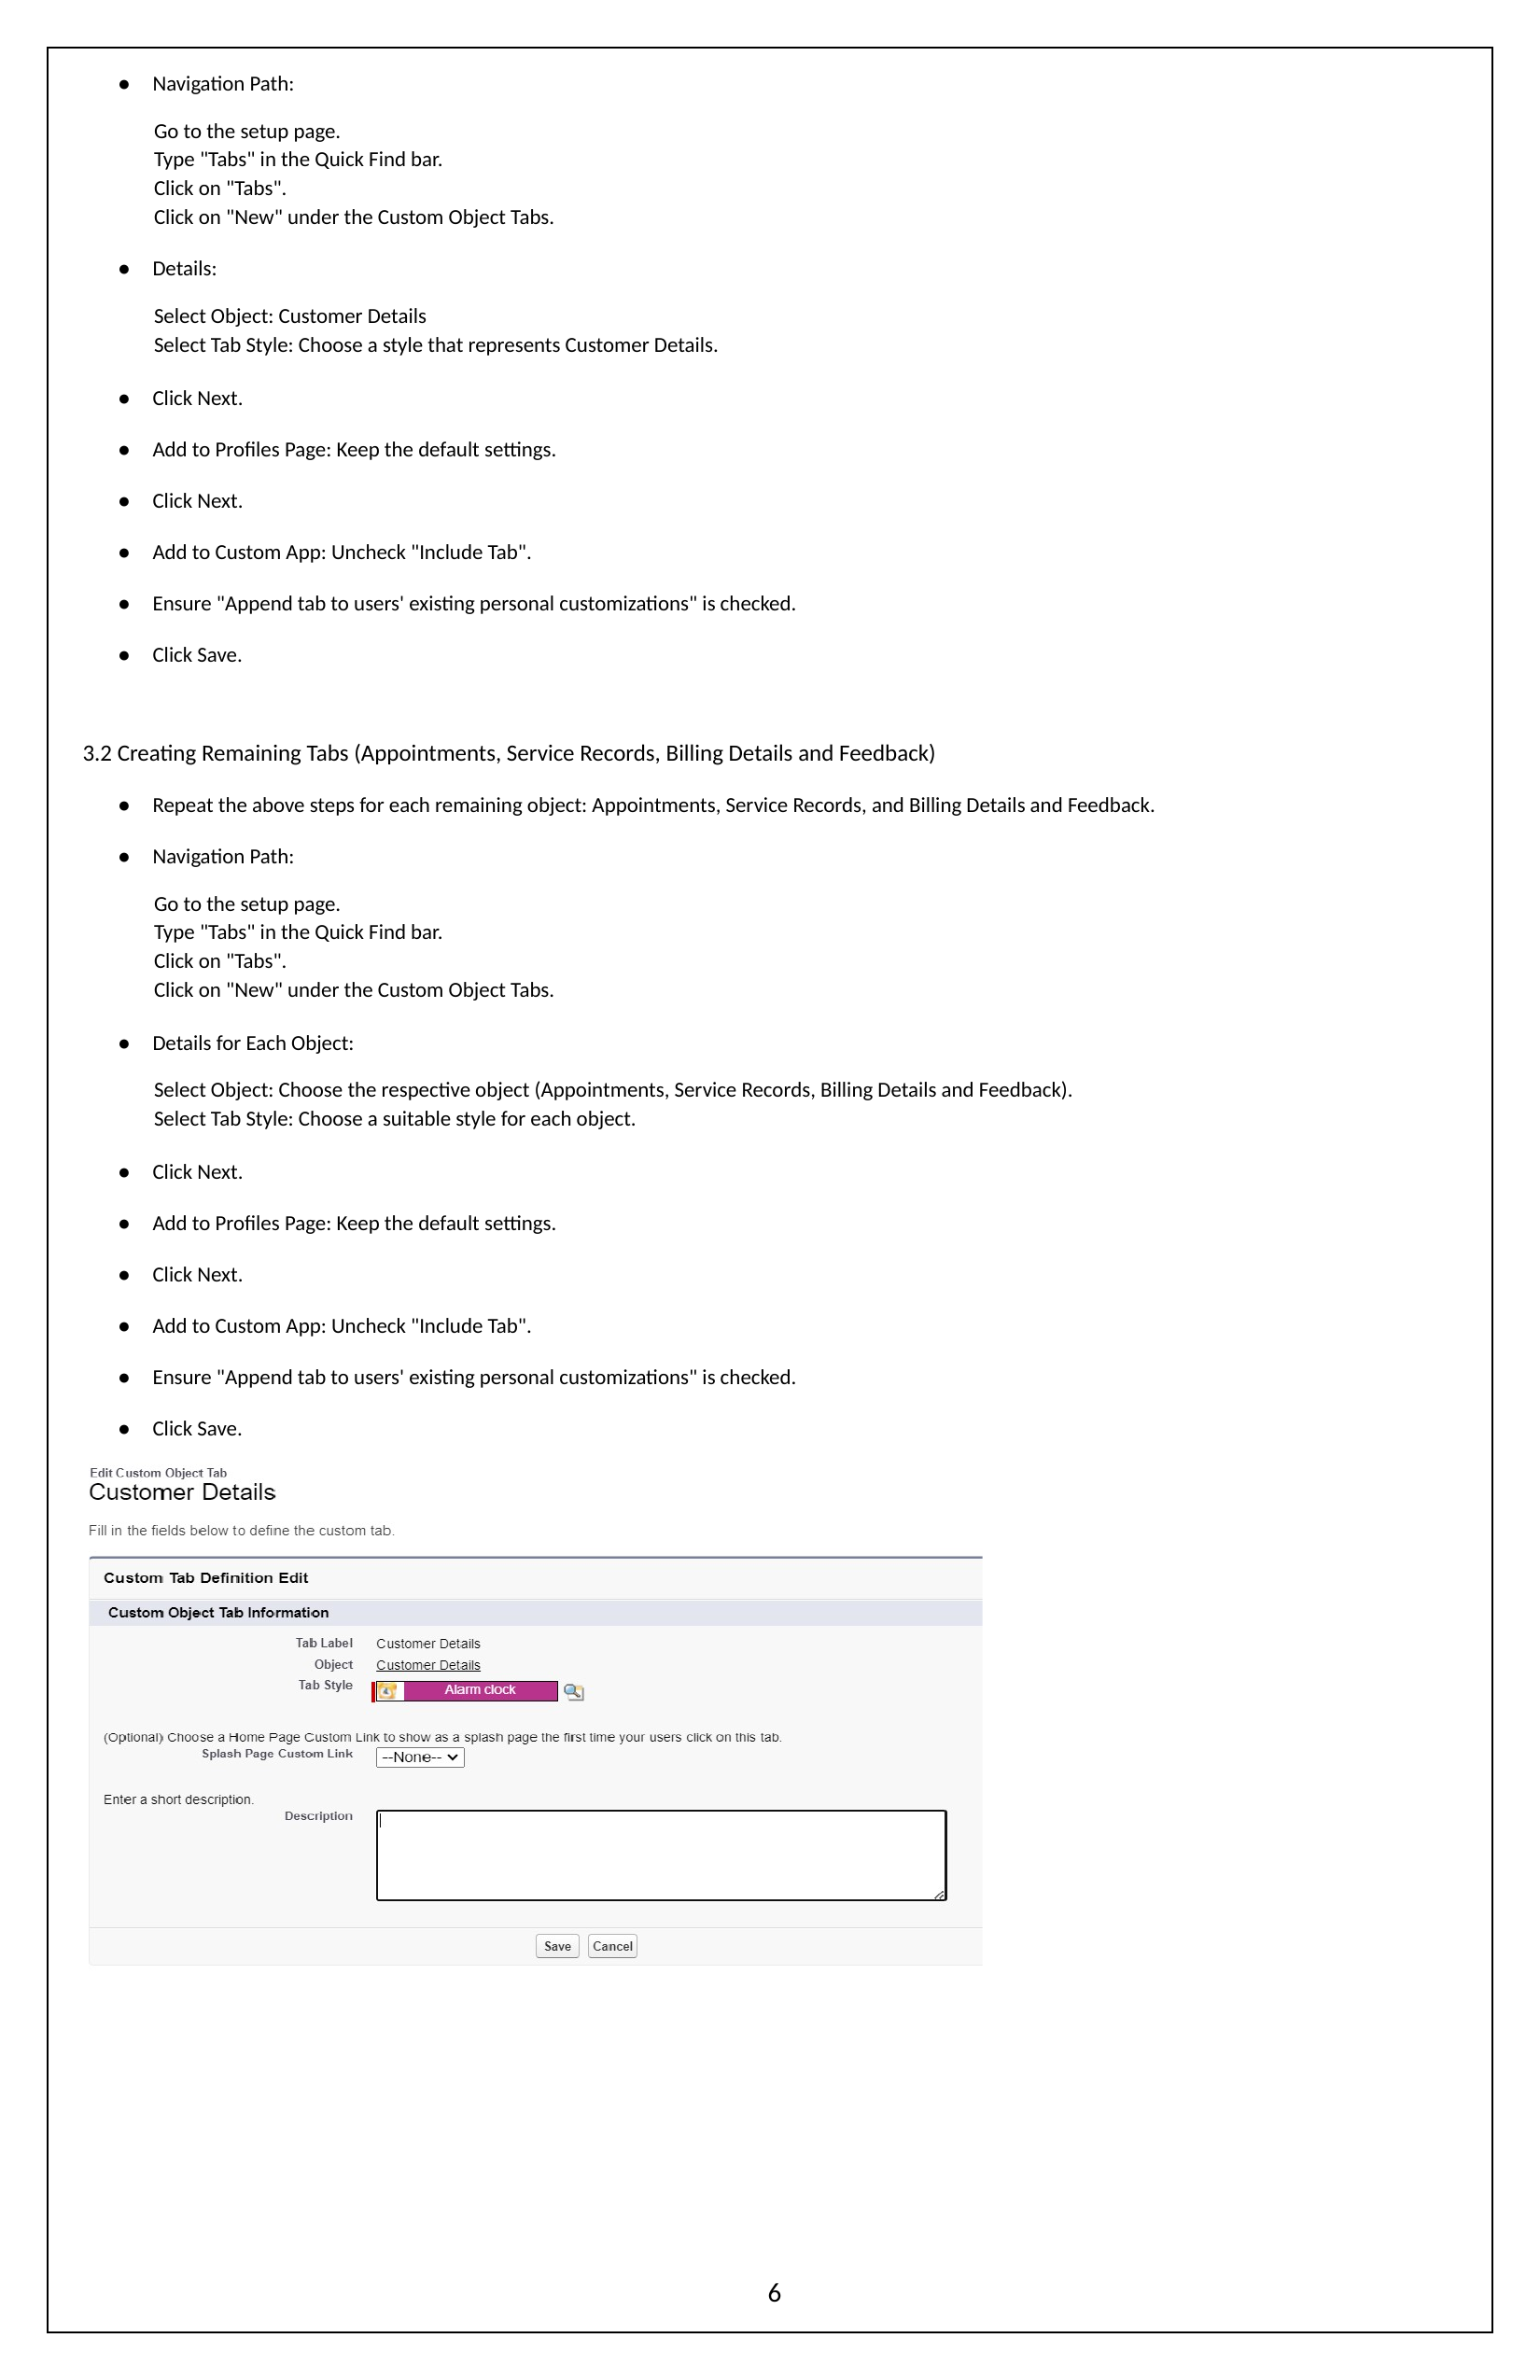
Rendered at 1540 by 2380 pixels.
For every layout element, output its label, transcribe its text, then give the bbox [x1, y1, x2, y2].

list Click Save. [118, 1415, 1466, 1441]
list Click Next. [118, 1158, 1466, 1184]
list Details: [118, 255, 1466, 281]
text Select Object: Choose the respective object (Appointments, Service Records, Billing Details and Feedback). [154, 1076, 1466, 1102]
list Add to Custom App: Uncheck "Include Tab". [118, 1312, 1466, 1338]
text Type "Tabs" in the Quick Find bar. [154, 146, 1466, 172]
list Ensure "Append tab to users' existing personal customizations" is checked. [118, 1364, 1466, 1390]
text Select Tab Style: Choose a style that represents Customer Details. [154, 331, 1466, 357]
list Repeat the above steps for each remaining object: Appointments, Service Records, and Billing Details and Feedback. [118, 791, 1466, 818]
text Go to the setup page. [154, 890, 1466, 917]
text Click on "Tabs". [154, 175, 1466, 201]
list Ensure "Append tab to users' existing personal customizations" is checked. [118, 590, 1466, 616]
list Navigation Path: [118, 843, 1466, 869]
list Add to Profiles Page: Keep the default settings. [118, 436, 1466, 462]
text Select Tab Style: Choose a suitable style for each object. [154, 1105, 1466, 1131]
text Select Object: Customer Details [154, 302, 1466, 329]
text Click on "New" under the Custom Object Tabs. [154, 203, 1466, 230]
list Click Next. [118, 385, 1466, 411]
picture [89, 1457, 983, 1972]
list Add to Profiles Page: Keep the default settings. [118, 1210, 1466, 1236]
list Click Next. [118, 487, 1466, 513]
text Click on "New" under the Custom Object Tabs. [154, 976, 1466, 1002]
text Go to the setup page. [154, 118, 1466, 144]
text 3.2 Creating Remaining Tabs (Appointments, Service Records, Billing Details and Feedback) [82, 738, 1465, 766]
text Type "Tabs" in the Quick Find bar. [154, 918, 1466, 945]
list Click Next. [118, 1261, 1466, 1287]
list Add to Custom App: Uncheck "Include Tab". [118, 539, 1466, 565]
list Click Save. [118, 641, 1466, 667]
list Navigation Path: [118, 70, 1466, 96]
list Details for Each Object: [118, 1029, 1466, 1056]
text Click on "Tabs". [154, 947, 1466, 973]
